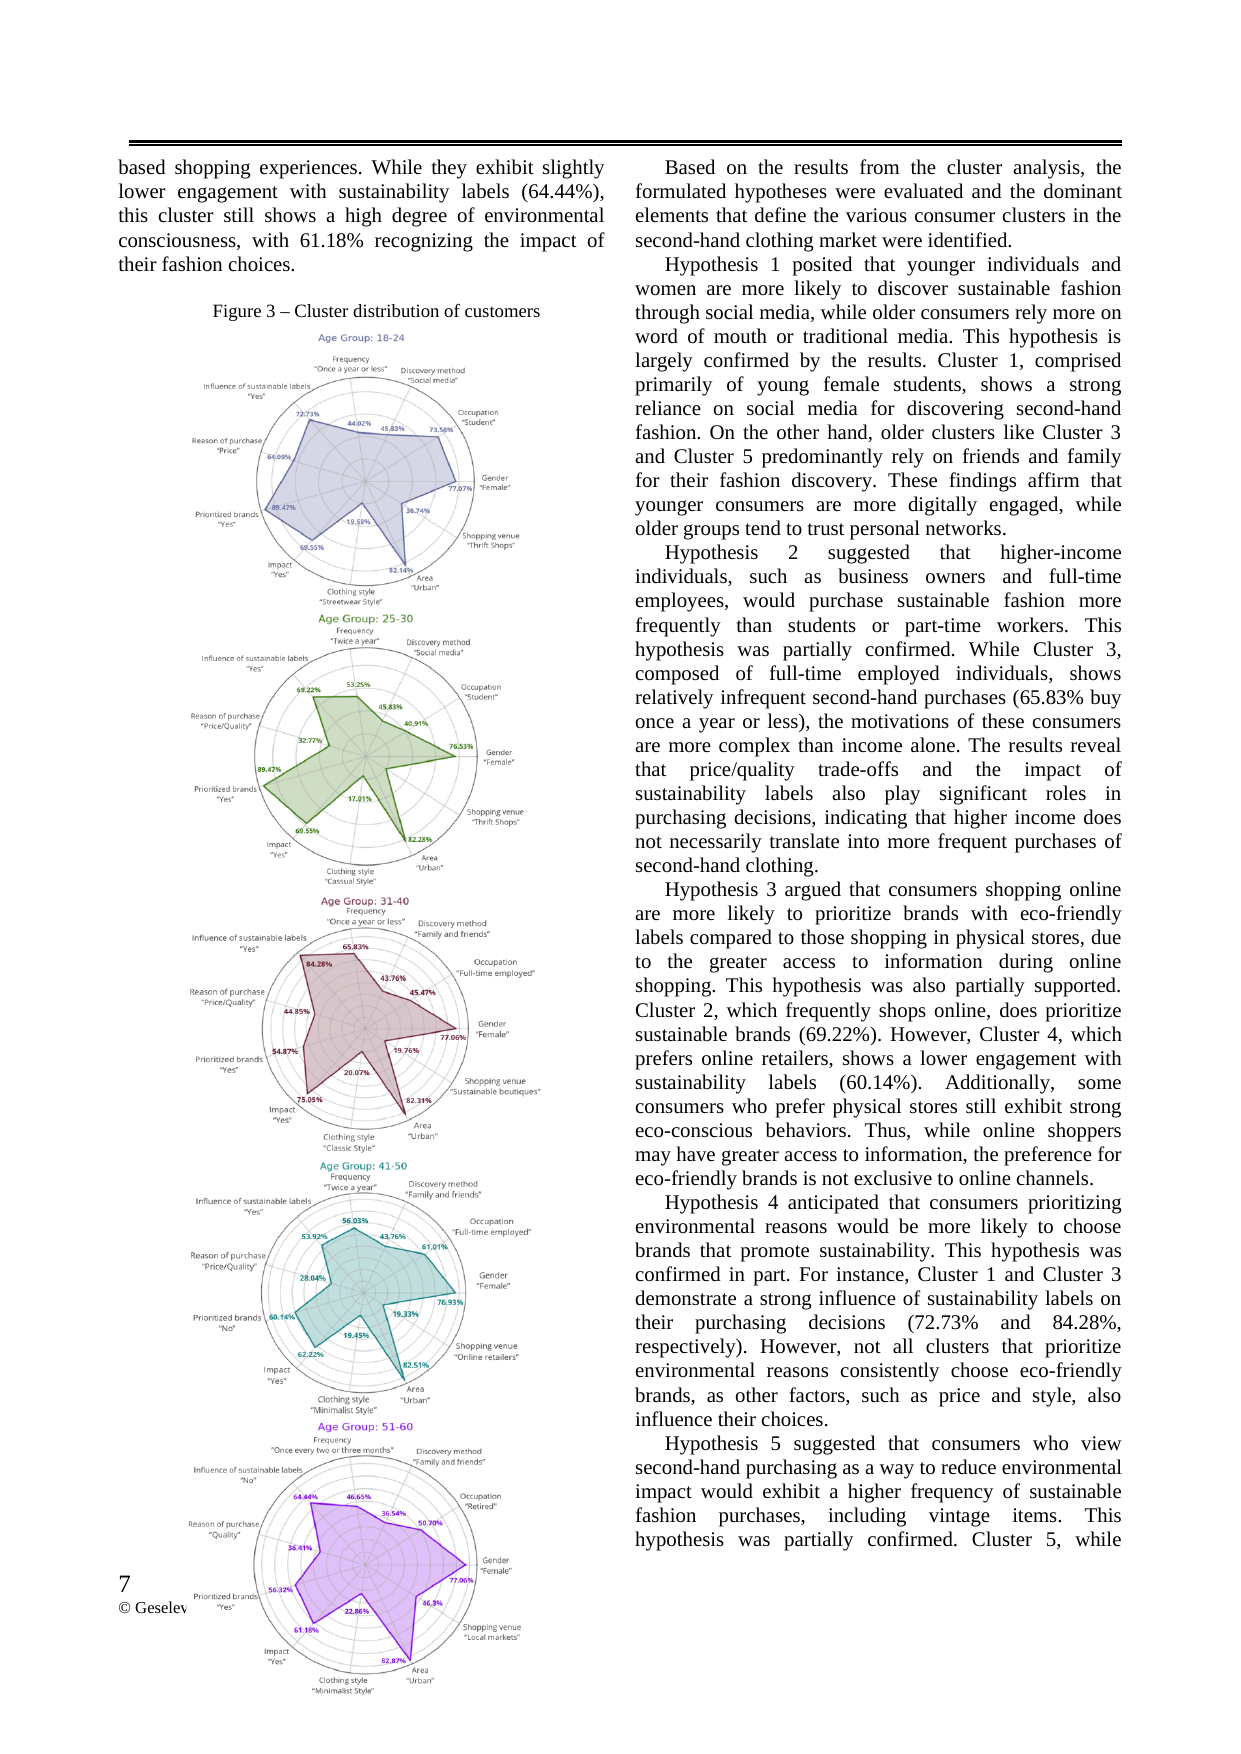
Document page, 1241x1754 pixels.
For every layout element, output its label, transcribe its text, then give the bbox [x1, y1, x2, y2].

text Based on the results from the cluster analysis, the formulated hypotheses were evaluated and the dominant elements that define the various consumer clusters in the second-hand clothing market were identified. [635, 155, 1122, 252]
text Hypothesis 3 argued that consumers shopping online are more likely to prioritize brands with eco-friendly labels compared to those shopping in physical stores, due to the greater access to information during online shopping. This hypothesis was also partially supported. Cluster 2, which frequently shops online, does prioritize sustainable brands (69.22%). However, Cluster 4, which prefers online retailers, shows a lower engagement with sustainability labels (60.14%). Additionally, some consumers who prefer physical stores still exhibit strong eco-conscious behaviors. Thus, while online shoppers may have greater access to information, the preference for eco-friendly brands is not exclusive to online channels. [635, 877, 1122, 1190]
text Hypothesis 1 posited that younger individuals and women are more likely to discover sustainable fashion through social media, while older consumers rely more on word of mouth or traditional media. This hypothesis is largely confirmed by the results. Cluster 1, comprised primarily of young female students, shows a strong reliance on social media for discovering second-hand fashion. On the other hand, older clusters like Cluster 3 and Cluster 5 predominantly rely on friends and family for their fashion discovery. These findings affirm that younger consumers are more digitally engaged, while older groups tend to trust personal networks. [635, 252, 1122, 540]
text Figure 3 – Cluster distribution of customers [118, 300, 605, 321]
text Hypothesis 2 suggested that higher-income individuals, such as business owners and full-time employees, would purchase sustainable fashion more frequently than students or part-time workers. This hypothesis was partially confirmed. While Cluster 3, composed of full-time employed individuals, shows relatively infrequent second-hand purchases (65.83% buy once a year or less), the motivations of these consumers are more complex than income alone. The results reveal that price/quality trade-offs and the impact of sustainability labels also play significant roles in purchasing decisions, indicating that higher income does not necessarily translate into more frequent purchases of second-hand clothing. [635, 540, 1122, 877]
text Hypothesis 4 anticipated that consumers prioritizing environmental reasons would be more likely to choose brands that promote sustainability. This hypothesis was confirmed in part. For instance, Cluster 1 and Cluster 3 demonstrate a strong influence of sustainability labels on their purchasing decisions (72.73% and 84.28%, respectively). However, not all clusters that prioritize environmental reasons consistently choose eco-friendly brands, as other factors, such as price and style, also influence their choices. [635, 1190, 1122, 1431]
picture [186, 324, 544, 1699]
